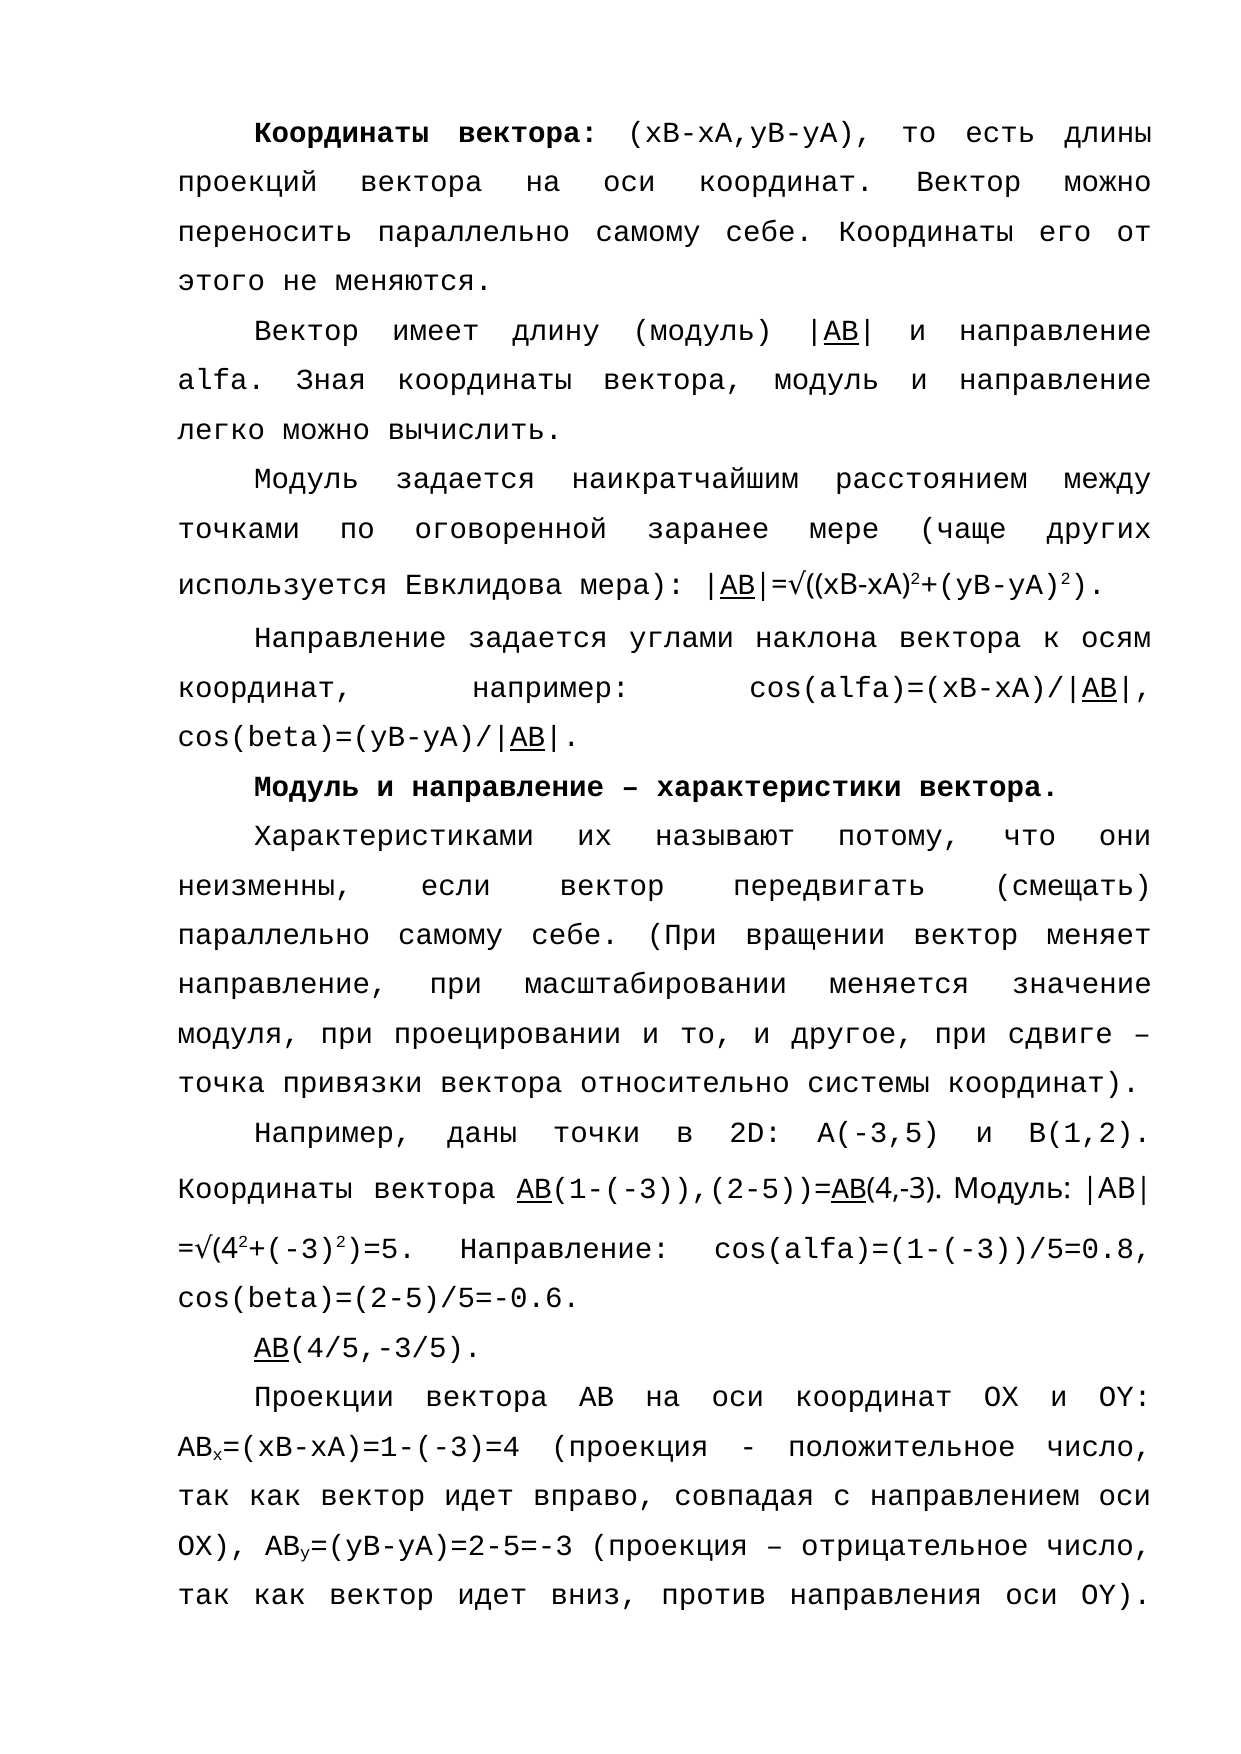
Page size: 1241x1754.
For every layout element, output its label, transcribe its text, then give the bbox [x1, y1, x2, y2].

text Например, даны точки в 2D: А(-3,5) и В(1,2). Координаты вектора АВ(1-(-3)),(2-5))=АВ2+(-3)2)=5. Направление: cos(alfa)=(1-(-3))/5=0.8, cos(beta)=(2-5)/5=-0.6. [177, 1118, 1152, 1317]
text Модуль и направление – характеристики вектора. [177, 772, 1152, 805]
text Координаты вектора: (xB-xA,yB-yA), то есть длины проекций вектора на оси координат. Вектор можно переносить параллельно самому себе. Координаты его от этого не меняются. [177, 118, 1152, 299]
text Характеристиками их называют потому, что они неизменны, если вектор передвигать (смещать) параллельно самому себе. (При вращении вектор меняет направление, при масштабировании меняется значение модуля, при проецировании и то, и другое, при сдвиге – точка привязки вектора относительно системы координат). [177, 821, 1152, 1102]
text Вектор имеет длину (модуль) |AB| и направление alfa. Зная координаты вектора, модуль и направление легко можно вычислить. [177, 316, 1152, 448]
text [177, 1382, 1152, 1613]
text Направление задается углами наклона вектора к осям координат, например: cos(alfa)=(xB-xA)/|AB|, cos(beta)=(yB-yA)/|AB|. [177, 623, 1152, 755]
text AB(4/5,-3/5). [177, 1333, 1152, 1366]
text Модуль задается наикратчайшим расстоянием между точками по оговоренной заранее мере (чаще других используется Евклидова мера): |AB2+(yB-yA)2). [177, 464, 1152, 603]
